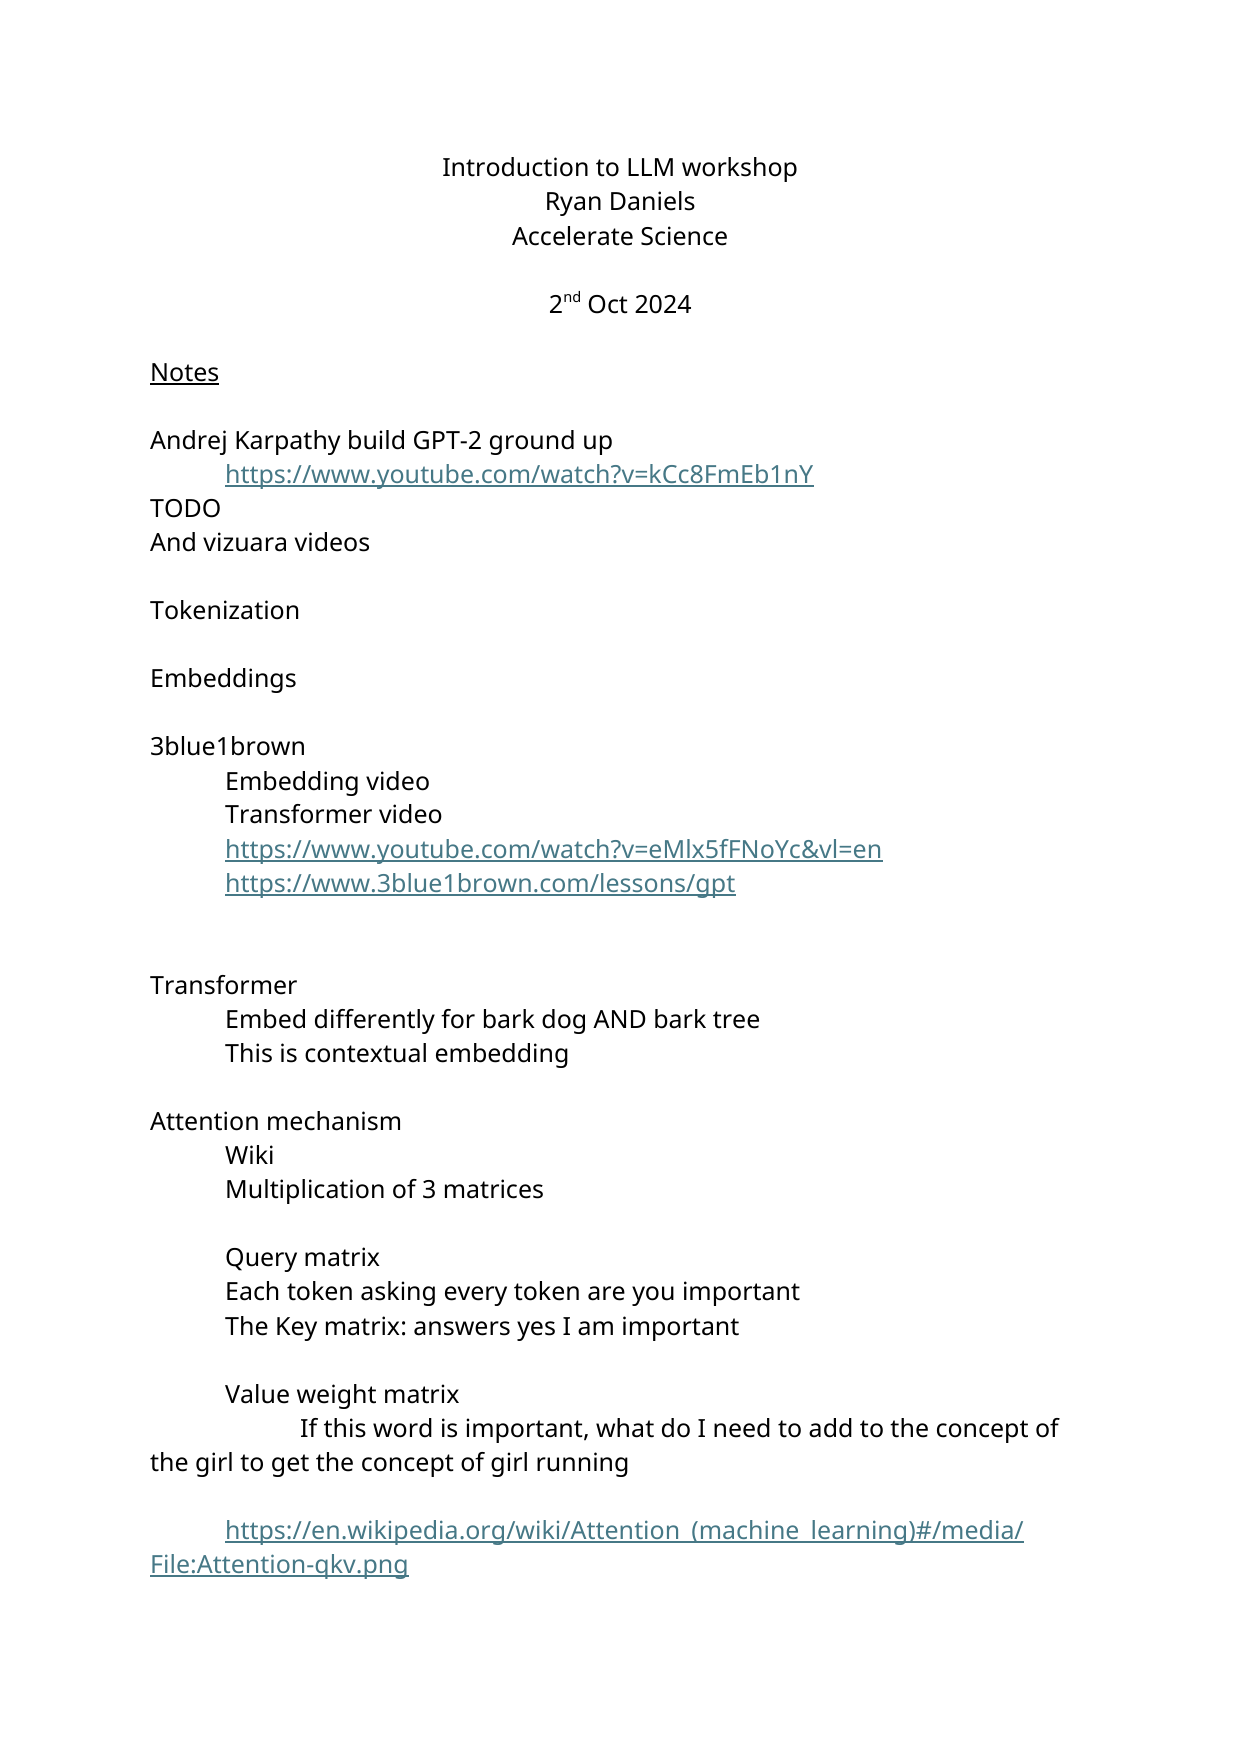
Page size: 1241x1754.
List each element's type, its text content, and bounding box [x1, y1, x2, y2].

text Value weight matrix [150, 1376, 1090, 1410]
text Embed differently for bark dog AND bark tree [150, 1002, 1090, 1036]
text Introduction to LLM workshop [150, 150, 1090, 184]
text Andrej Karpathy build GPT-2 ground up [150, 422, 1090, 457]
text Wiki [150, 1138, 1090, 1172]
text This is contextual embedding [150, 1036, 1090, 1070]
text https://www.3blue1brown.com/lessons/gpt [150, 865, 1090, 899]
text Transformer video [150, 797, 1090, 831]
text https://www.youtube.com/watch?v=eMlx5fFNoYc&vl=en [150, 831, 1090, 865]
text TODO [150, 491, 1090, 525]
text 3blue1brown [150, 729, 1090, 763]
text https://www.youtube.com/watch?v=kCc8FmEb1nY [150, 457, 1090, 491]
text Multiplication of 3 matrices [150, 1172, 1090, 1206]
text Embedding video [150, 763, 1090, 797]
text Each token asking every token are you important [150, 1274, 1090, 1308]
text Query matrix [150, 1240, 1090, 1274]
text Embeddings [150, 661, 1090, 695]
text https://en.wikipedia.org/wiki/Attention_(machine_learning)#/media/File:Attention-qkv.png [150, 1512, 1090, 1581]
text And vizuara videos [150, 525, 1090, 559]
text Attention mechanism [150, 1104, 1090, 1138]
text Accelerate Science [150, 218, 1090, 252]
text The Key matrix: answers yes I am important [150, 1308, 1090, 1342]
text Ryan Daniels [150, 184, 1090, 218]
text If this word is important, what do I need to add to the concept of the girl to get the concept of girl running [150, 1410, 1090, 1478]
text 2nd Oct 2024 [150, 286, 1090, 320]
text Tokenization [150, 593, 1090, 627]
text Notes [150, 354, 1090, 388]
text Transformer [150, 967, 1090, 1002]
